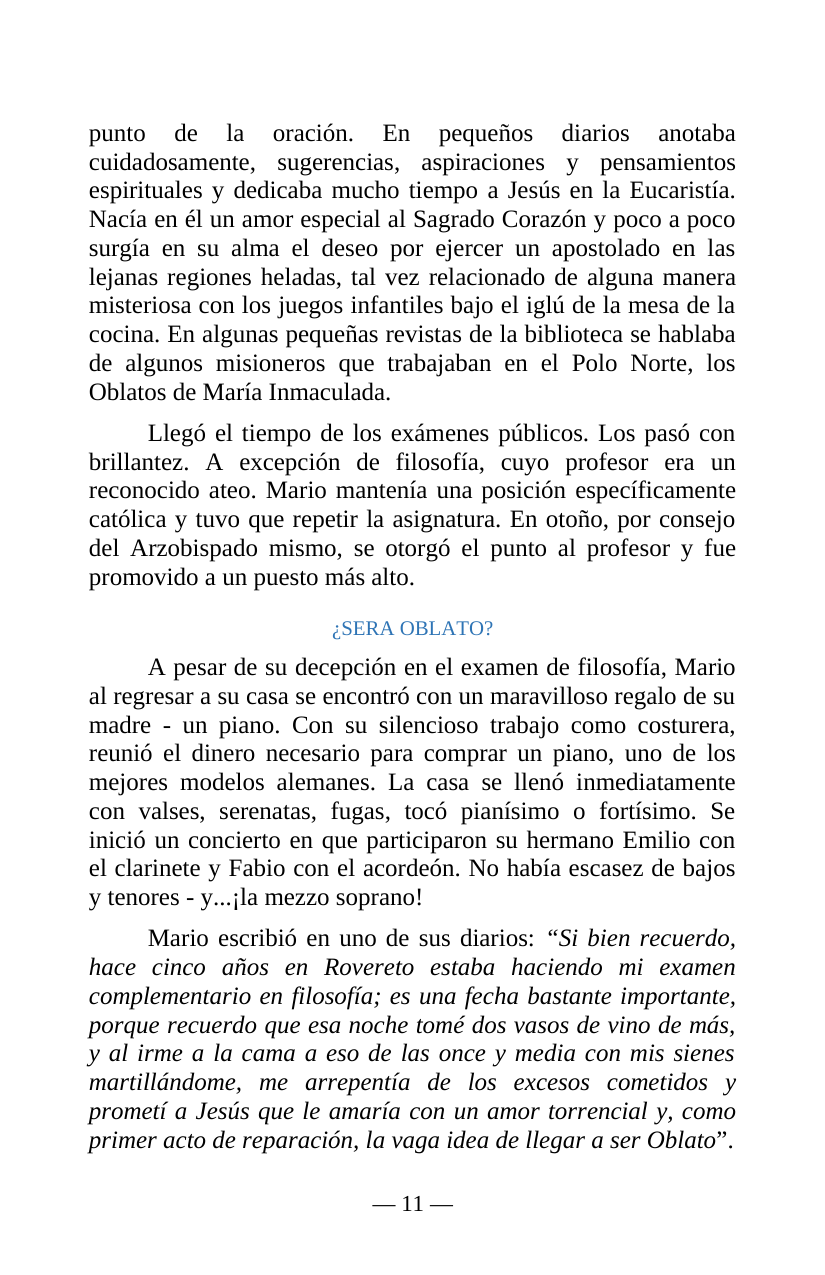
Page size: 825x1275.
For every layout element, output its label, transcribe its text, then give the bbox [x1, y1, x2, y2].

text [89, 118, 736, 406]
text Llegó el tiempo de los exámenes públicos. Los pasó con brillantez. A excepción de filosofía, cuyo profesor era un reconocido ateo. Mario mantenía una posición específicamente católica y tuvo que repetir la asignatura. En otoño, por consejo del Arzobispado mismo, se otorgó el punto al profesor y fue promovido a un puesto más alto. [89, 418, 736, 591]
subtitle ¿SERA OBLATO? [89, 616, 736, 640]
text A pesar de su decepción en el examen de filosofía, Mario al regresar a su casa se encontró con un maravilloso regalo de su madre - un piano. Con su silencioso trabajo como costurera, reunió el dinero necesario para comprar un piano, uno de los mejores modelos alemanes. La casa se llenó inmediatamente con valses, serenatas, fugas, tocó pianísimo o fortísimo. Se inició un concierto en que participaron su hermano Emilio con el clarinete y Fabio con el acordeón. No había escasez de bajos y tenores - y...¡la mezzo soprano! [89, 652, 736, 911]
text Mario escribió en uno de sus diarios: “Si bien recuerdo, hace cinco años en Rovereto estaba haciendo mi examen complementario en filosofía; es una fecha bastante importante, porque recuerdo que esa noche tomé dos vasos de vino de más, y al irme a la cama a eso de las once y media con mis sienes martillándome, me arrepentía de los excesos cometidos y prometí a Jesús que le amaría con un amor torrencial y, como primer acto de reparación, la vaga idea de llegar a ser Oblato”. [89, 923, 736, 1153]
